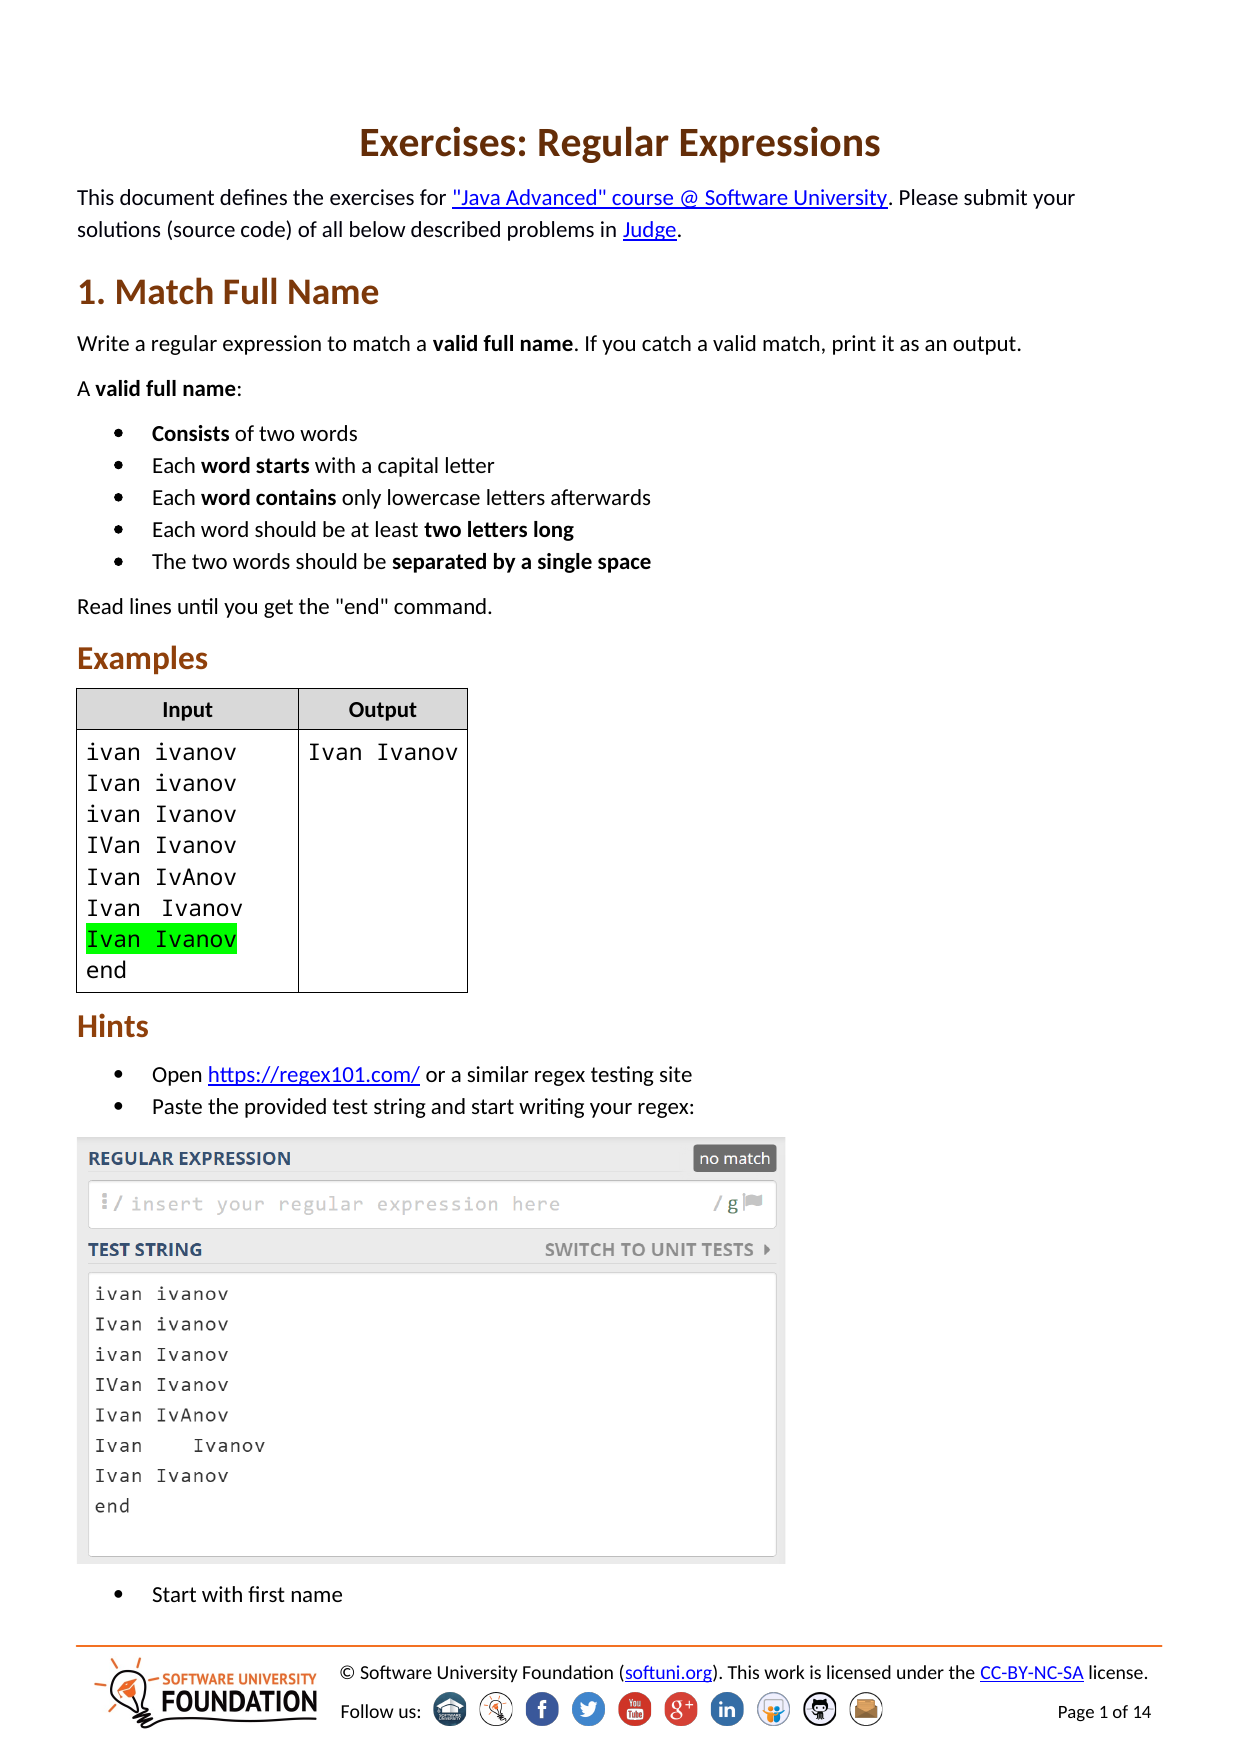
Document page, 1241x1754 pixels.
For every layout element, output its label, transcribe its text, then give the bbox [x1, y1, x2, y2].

table_header Input [77, 689, 298, 729]
subtitle Exercises: Regular Expressions [77, 116, 1163, 167]
picture [93, 1656, 317, 1729]
picture [849, 1692, 883, 1726]
picture [433, 1692, 467, 1726]
table_cell Ivan Ivanov [299, 730, 467, 992]
table_header Output [299, 689, 467, 729]
list The two words should be separated by a single space [114, 547, 1163, 575]
list Each word should be at least two letters long [114, 515, 1163, 543]
picture [525, 1692, 559, 1726]
picture [757, 1692, 790, 1726]
picture [479, 1692, 513, 1726]
list Start with first name [114, 1581, 1163, 1608]
list Paste the provided test string and start writing your regex: [114, 1092, 1163, 1120]
list Open https://regex101.com/ or a similar regex testing site [114, 1060, 1163, 1088]
text Write a regular expression to match a valid full name. If you catch a valid match, print it as an output. [77, 329, 1163, 357]
list Consists of two words [114, 419, 1163, 447]
picture [572, 1692, 605, 1726]
picture [618, 1692, 652, 1726]
text Read lines until you get the "end" command. [77, 592, 1163, 620]
list Each word starts with a capital letter [114, 451, 1163, 479]
picture [76, 1137, 786, 1564]
subtitle Examples [77, 637, 1163, 677]
subtitle Match Full Name [77, 268, 1163, 314]
subtitle Hints [77, 1005, 1163, 1046]
text A valid full name: [77, 374, 1163, 402]
picture [803, 1692, 837, 1726]
list Each word contains only lowercase letters afterwards [114, 483, 1163, 511]
text This document defines the exercises for "Java Advanced" course @ Software University. Please submit your solutions (source code) of all below described problems in Judge. [77, 183, 1163, 243]
picture [664, 1692, 698, 1726]
table_cell ivan ivanov Ivan ivanov ivan Ivanov IVan Ivanov Ivan IvAnov Ivan Ivanov Ivan Ivanov end [77, 730, 298, 992]
picture [710, 1692, 744, 1726]
